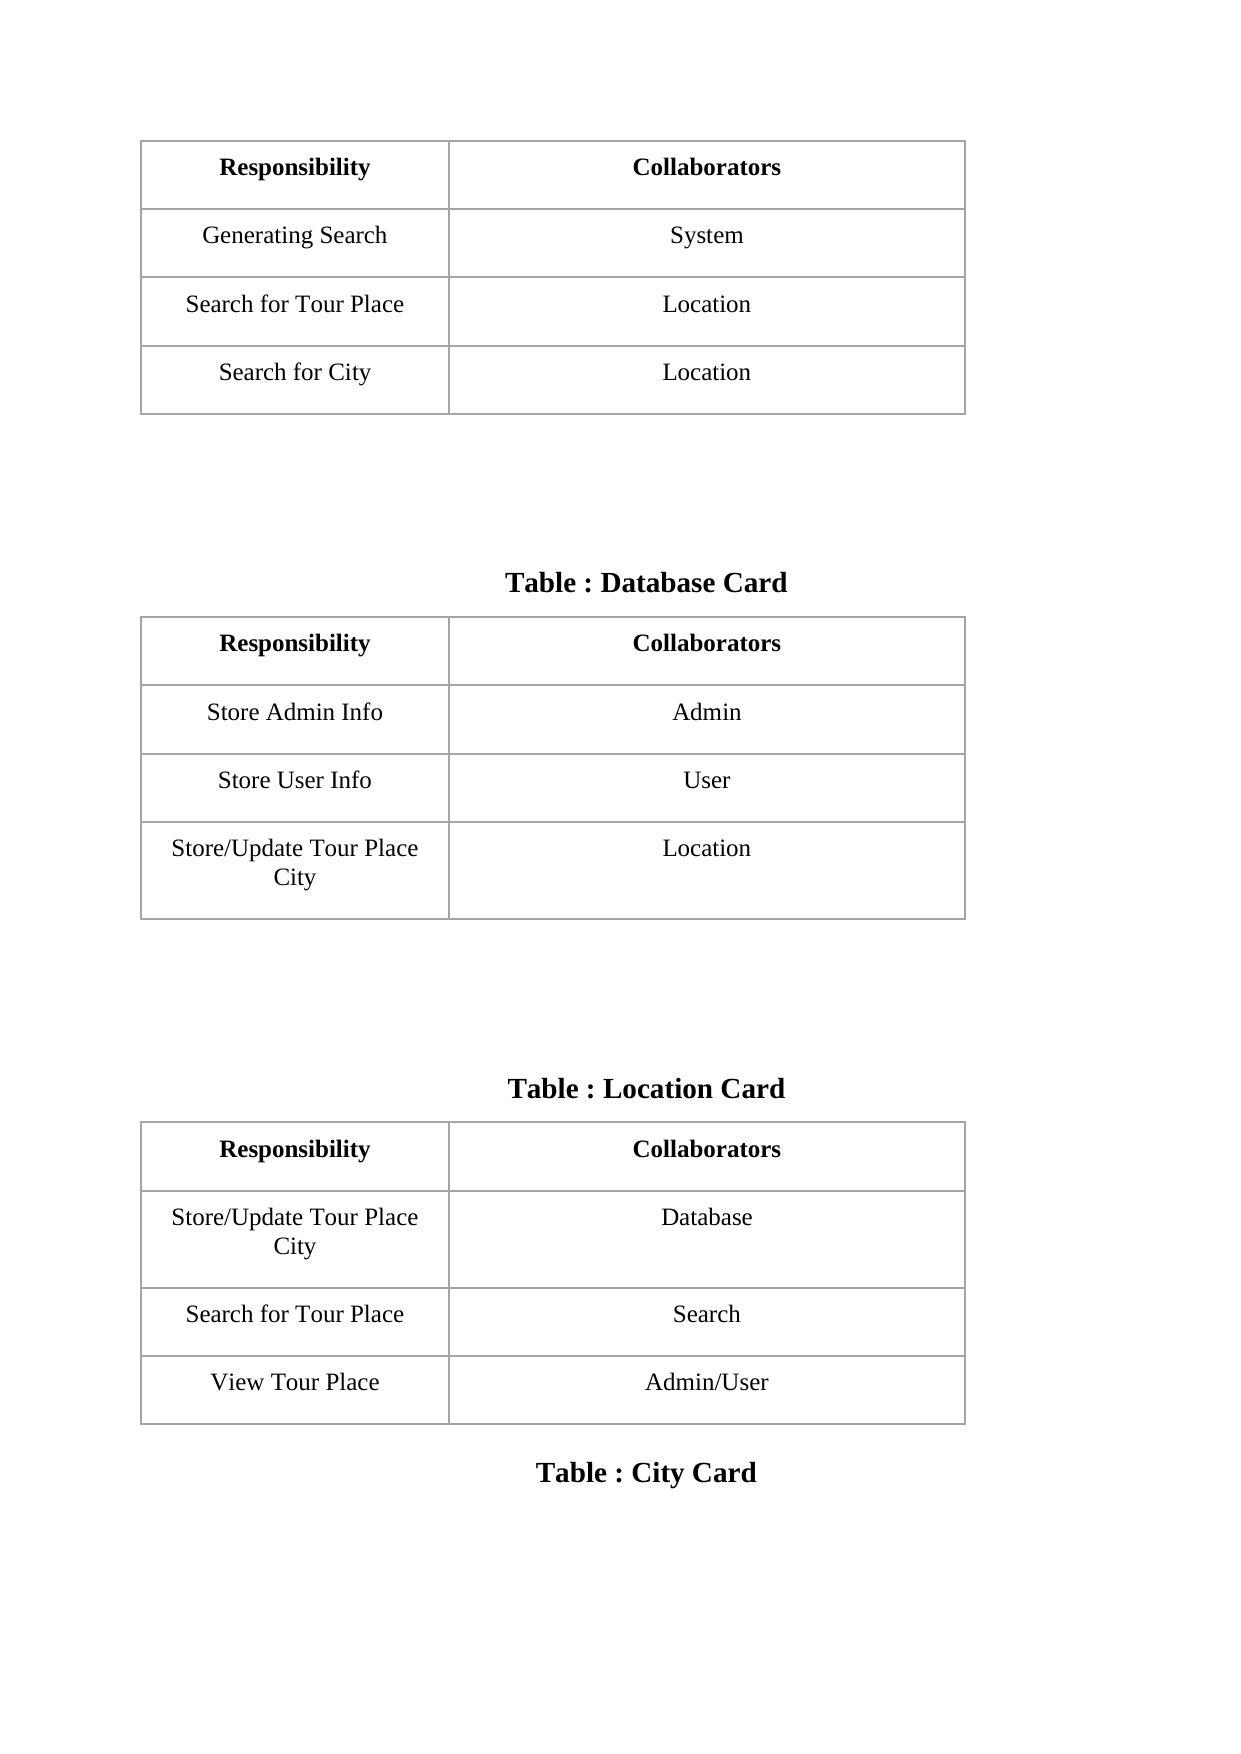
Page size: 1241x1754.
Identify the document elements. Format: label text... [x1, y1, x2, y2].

table_cell System [450, 210, 964, 276]
table_cell Admin [450, 686, 964, 752]
table_cell Store/Update Tour Place City [142, 1192, 448, 1287]
table_header Responsibility [142, 142, 448, 208]
text Table : Database Card [139, 566, 1153, 599]
table_cell Store User Info [142, 755, 448, 821]
table_header Collaborators [450, 1123, 964, 1189]
table_cell View Tour Place [142, 1357, 448, 1423]
table_cell Search for Tour Place [142, 278, 448, 344]
table_cell Generating Search [142, 210, 448, 276]
table_cell Admin/User [450, 1357, 964, 1423]
table_cell Store/Update Tour Place City [142, 823, 448, 918]
table_header Collaborators [450, 618, 964, 684]
table_cell Database [450, 1192, 964, 1287]
text Table : Location Card [139, 1071, 1153, 1104]
table_cell Location [450, 823, 964, 918]
table_cell Search [450, 1289, 964, 1355]
table_header Collaborators [450, 142, 964, 208]
table_cell User [450, 755, 964, 821]
table_cell Search for City [142, 347, 448, 413]
table_cell Search for Tour Place [142, 1289, 448, 1355]
table_header Responsibility [142, 618, 448, 684]
table_cell Location [450, 278, 964, 344]
table_cell Store Admin Info [142, 686, 448, 752]
table_cell Location [450, 347, 964, 413]
table_header Responsibility [142, 1123, 448, 1189]
text Table : City Card [139, 1456, 1153, 1489]
